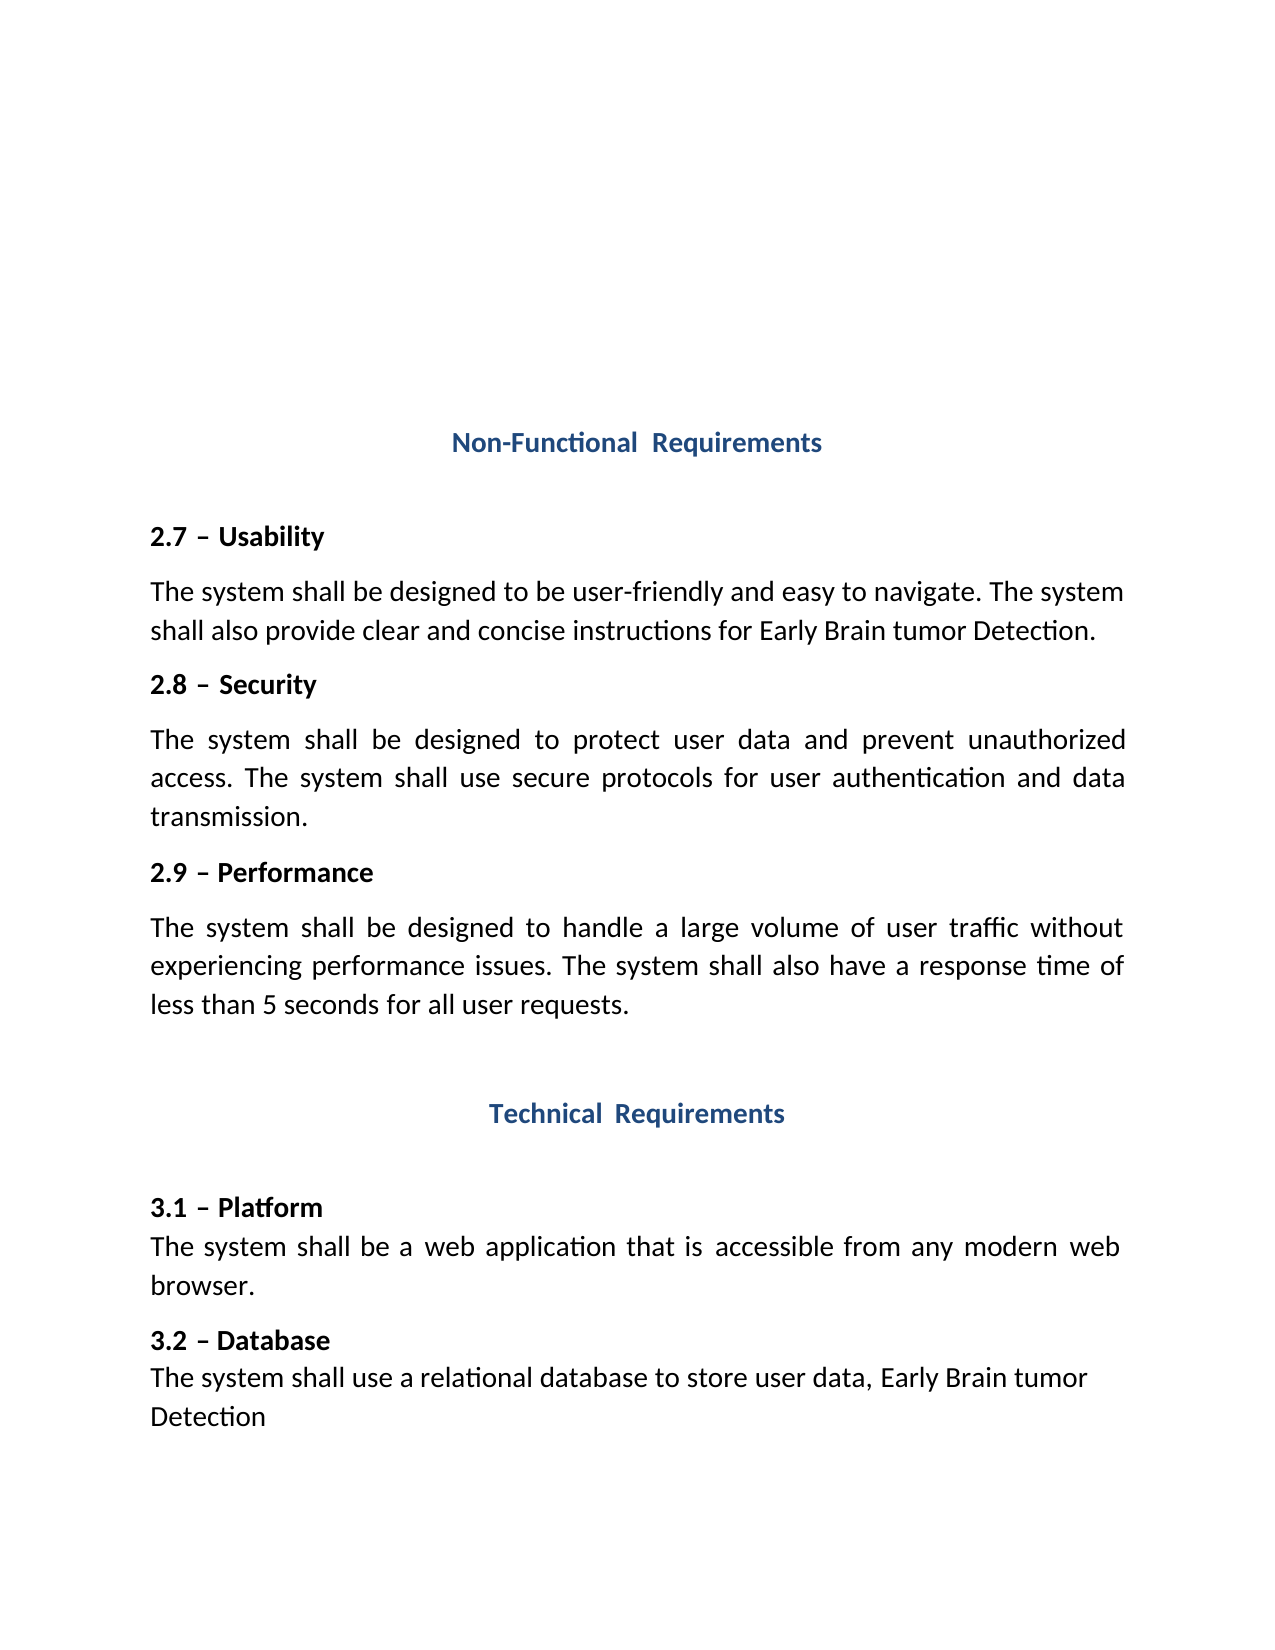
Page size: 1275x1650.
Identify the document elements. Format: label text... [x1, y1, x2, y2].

text The system shall be designed to be user-friendly and easy to navigate. The system shall also provide clear and concise instructions for Early Brain tumor Detection. [150, 573, 1126, 647]
subtitle – Security [150, 666, 1139, 702]
text The system shall use a relational database to store user data, Early Brain tumor Detection [150, 1359, 1139, 1434]
subtitle – Platform [150, 1189, 1139, 1224]
subtitle – Usability [150, 518, 1139, 553]
text The system shall be a web application that is accessible from any modern web browser. [150, 1228, 1139, 1303]
subtitle Technical Requirements [336, 1095, 938, 1131]
text The system shall be designed to handle a large volume of user traffic without experiencing performance issues. The system shall also have a response time of less than 5 seconds for all user requests. [150, 909, 1125, 1021]
subtitle Non-Functional Requirements [336, 424, 938, 459]
text The system shall be designed to protect user data and prevent unauthorized access. The system shall use secure protocols for user authentication and data transmission. [150, 721, 1126, 834]
subtitle – Performance [150, 854, 1139, 890]
subtitle – Database [150, 1322, 1139, 1357]
